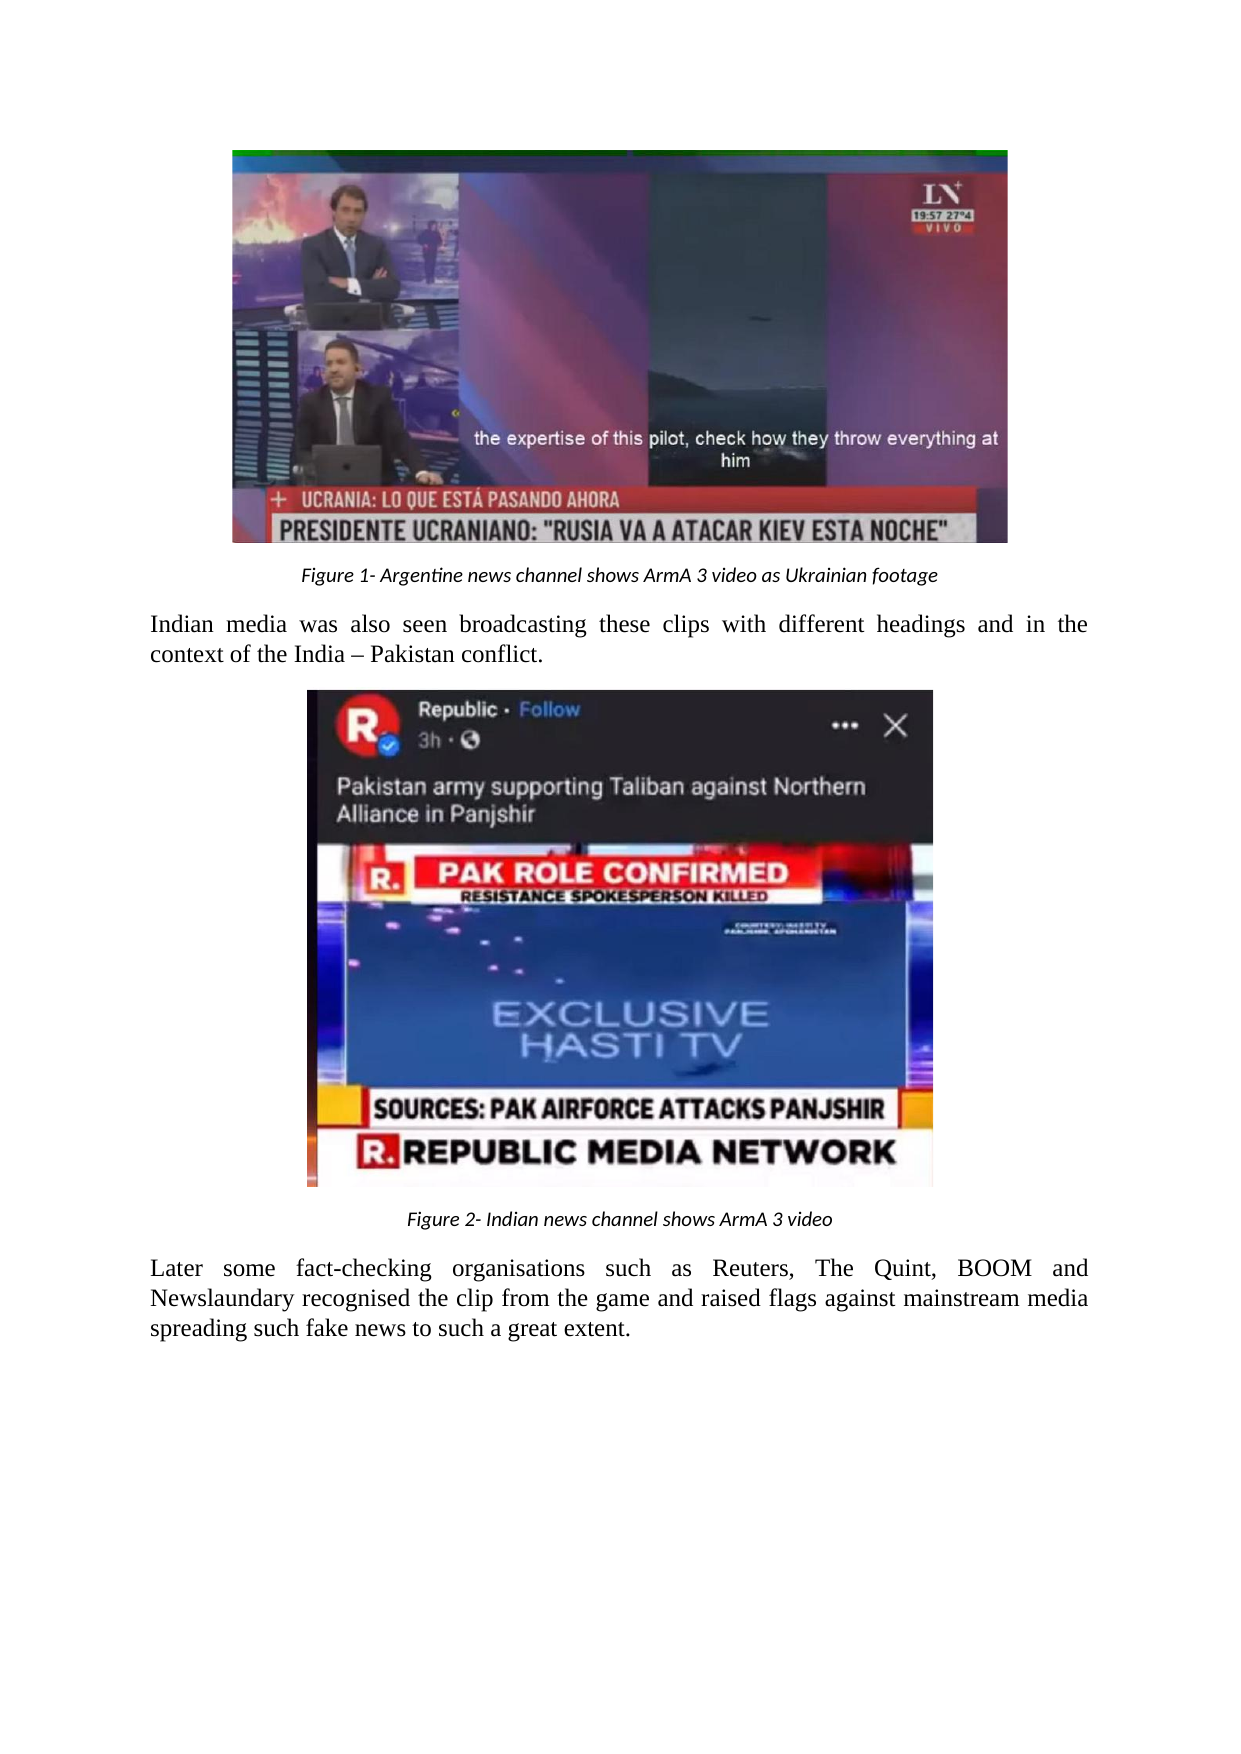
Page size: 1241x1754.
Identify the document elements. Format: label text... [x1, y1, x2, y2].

text Figure 1- Argentine news channel shows ArmA 3 video as Ukrainian footage [150, 562, 1090, 588]
picture [307, 687, 934, 1187]
picture [232, 150, 1008, 543]
text Later some fact-checking organisations such as Reuters, The Quint, BOOM and Newslaundary recognised the clip from the game and raised flags against mainstream media spreading such fake news to such a great extent. [150, 1253, 1090, 1342]
text Indian media was also seen broadcasting these clips with different headings and in the context of the India – Pakistan conflict. [150, 609, 1090, 668]
text Figure 2- Indian news channel shows ArmA 3 video [150, 1206, 1090, 1232]
